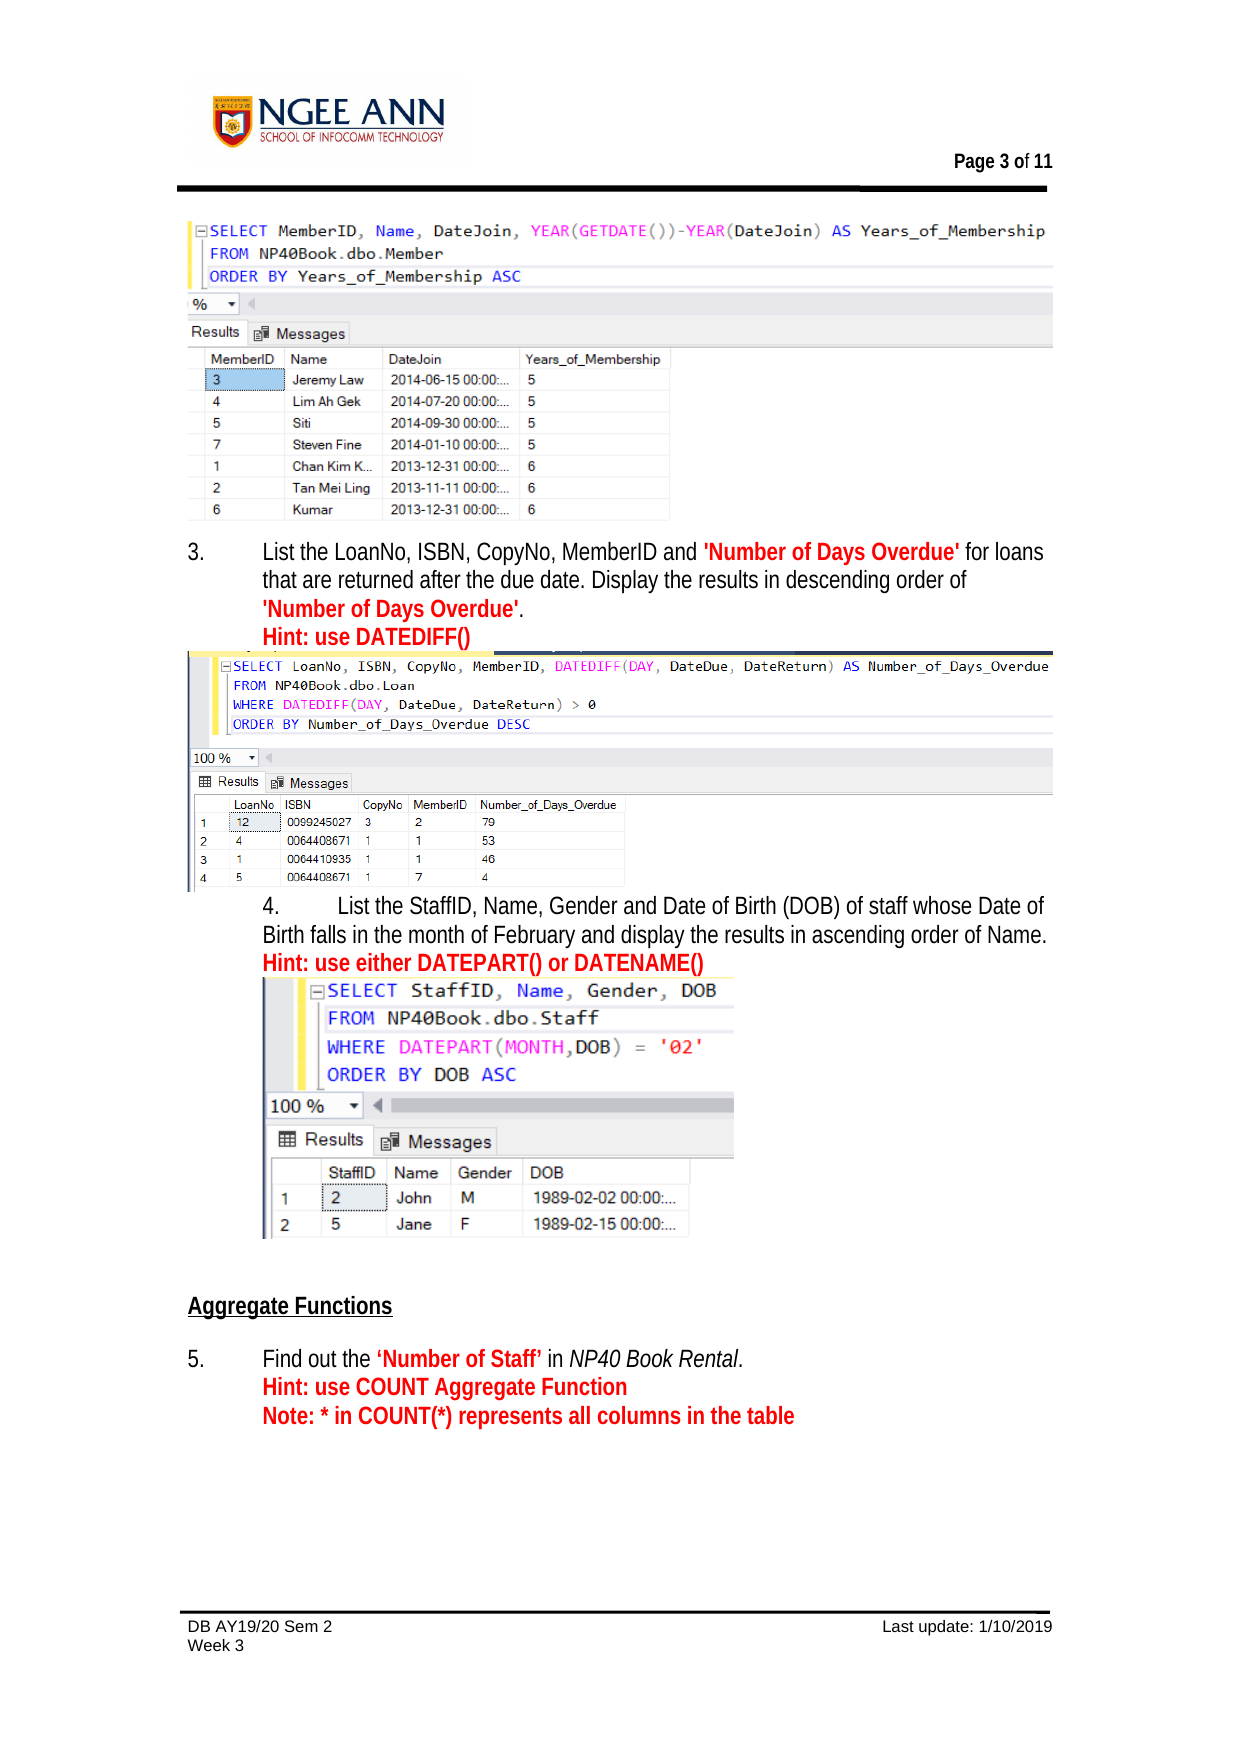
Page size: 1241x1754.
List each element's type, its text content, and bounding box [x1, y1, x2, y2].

picture [187, 651, 1053, 892]
text 4. List the StaffID, Name, Gender and Date of Birth (DOB) of staff whose Date of Birth falls in the month of February and display the results in ascending order of Name. [187, 892, 1053, 948]
list List the LoanNo, ISBN, CopyNo, MemberID and 'Number of Days Overdue' for loans that are returned after the due date. Display the results in descending order of 'Number of Days Overdue'. [187, 537, 1053, 622]
picture [187, 221, 1053, 537]
subtitle Aggregate Functions [187, 1291, 1053, 1319]
text Hint: use either DATEPART() or DATENAME() [262, 948, 1053, 977]
text Hint: use DATEDIFF() [262, 622, 1053, 651]
text Note: * in COUNT(*) represents all columns in the table [262, 1401, 1053, 1429]
text 5. Find out the ‘Number of Staff’ in NP40 Book Rental. [187, 1343, 1053, 1372]
picture [262, 977, 734, 1239]
picture [187, 75, 469, 169]
text Hint: use COUNT Aggregate Function [262, 1372, 1053, 1401]
